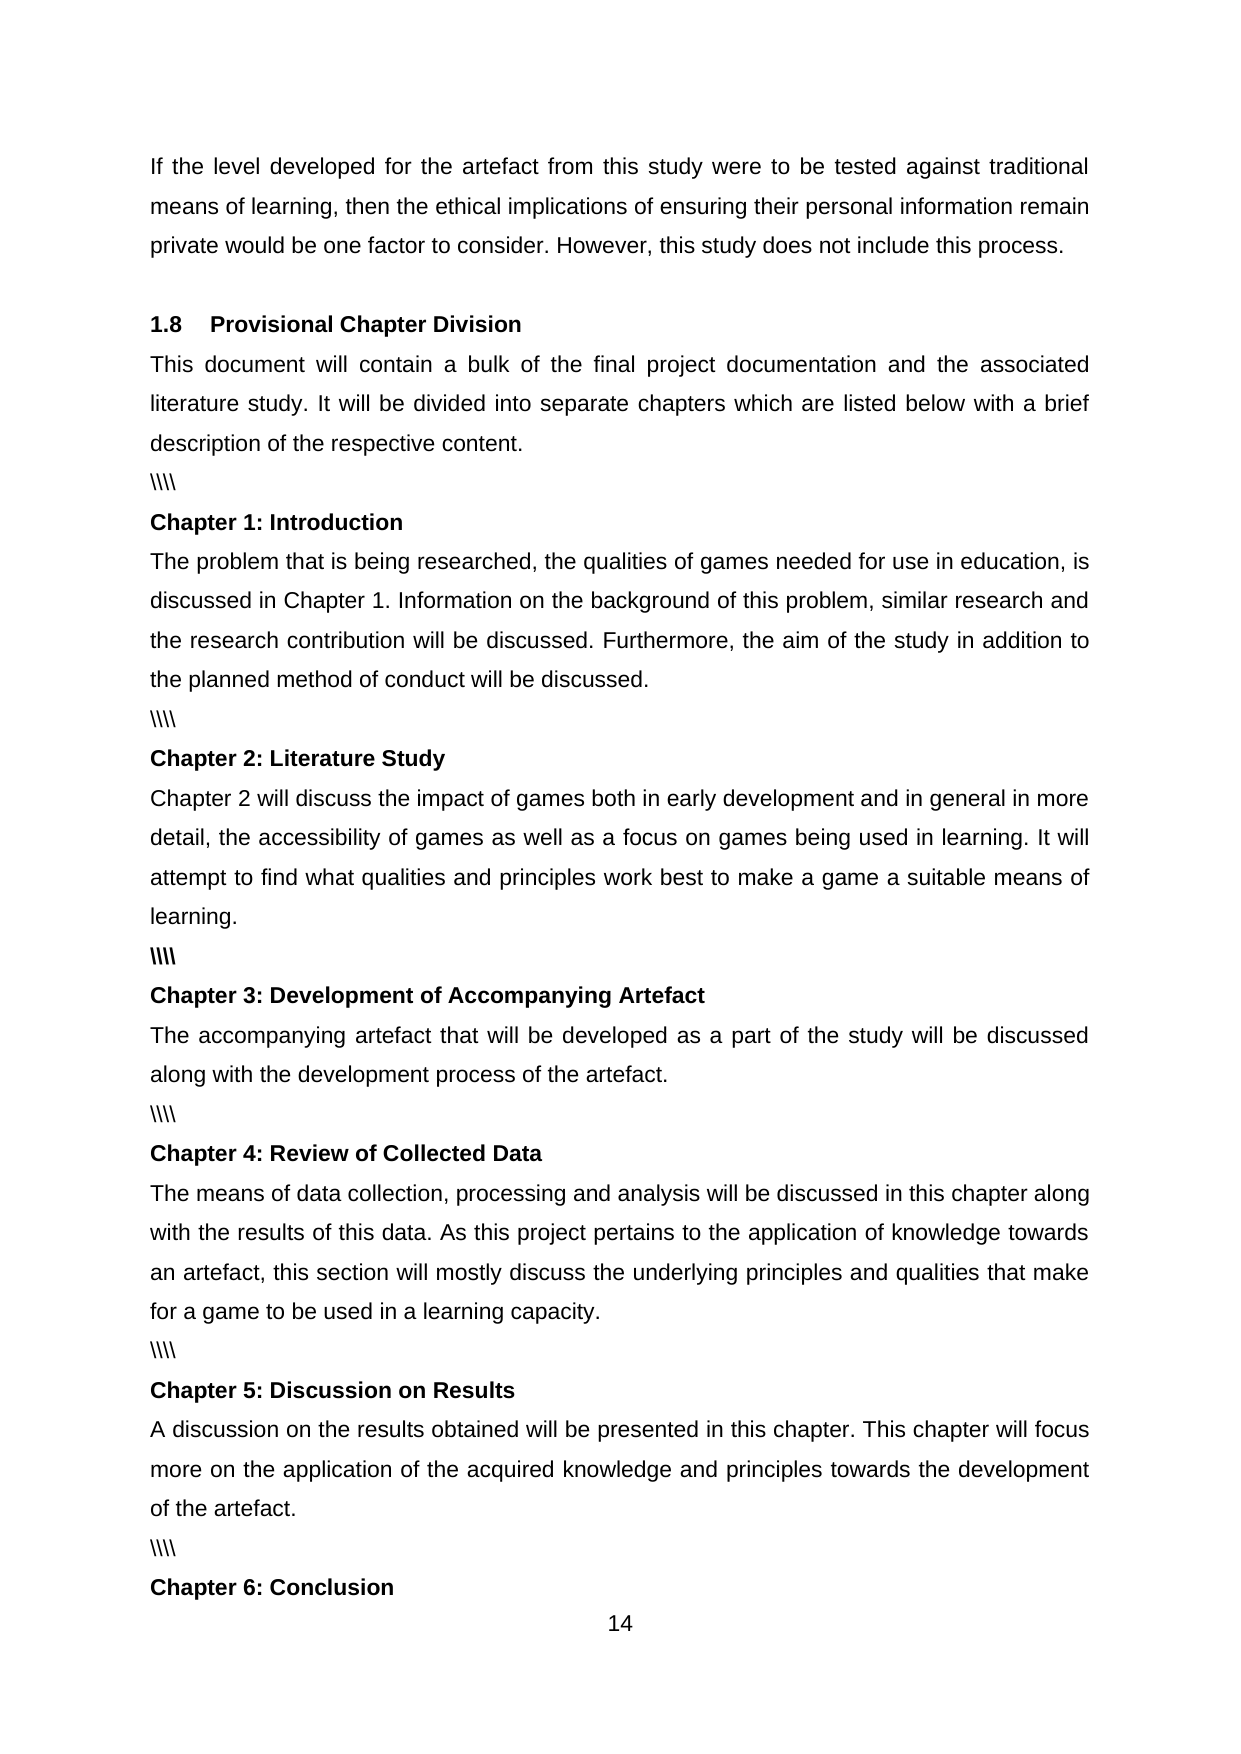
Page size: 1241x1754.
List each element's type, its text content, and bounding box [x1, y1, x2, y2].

text \\\\ [150, 1337, 1090, 1364]
text Chapter 3: Development of Accompanying Artefact [150, 982, 1090, 1008]
text The accompanying artefact that will be developed as a part of the study will be discussed along with the development process of the artefact. [150, 1022, 1090, 1087]
text \\\\ [150, 943, 1090, 969]
text Chapter 2: Literature Study [150, 745, 1090, 772]
text Chapter 1: Introduction [150, 508, 1090, 535]
text Chapter 2 will discuss the impact of games both in early development and in general in more detail, the accessibility of games as well as a focus on games being used in learning. It will attempt to find what qualities and principles work best to make a game a suitable means of learning. [150, 785, 1090, 929]
text \\\\ [150, 1101, 1090, 1127]
text \\\\ [150, 1535, 1090, 1561]
text Chapter 4: Review of Collected Data [150, 1140, 1090, 1166]
text This document will contain a bulk of the final project documentation and the associated literature study. It will be divided into separate chapters which are listed below with a brief description of the respective content. [150, 351, 1090, 456]
text The means of data collection, processing and analysis will be discussed in this chapter along with the results of this data. As this project pertains to the application of knowledge towards an artefact, this section will mostly discuss the underlying principles and qualities that make for a game to be used in a learning capacity. [150, 1179, 1090, 1324]
subtitle Provisional Chapter Division [150, 311, 1090, 337]
text If the level developed for the artefact from this study were to be tested against traditional means of learning, then the ethical implications of ensuring their personal information remain private would be one factor to consider. However, this study does not include this process. [150, 153, 1090, 258]
text \\\\ [150, 706, 1090, 732]
text Chapter 5: Discussion on Results [150, 1377, 1090, 1403]
text The problem that is being researched, the qualities of games needed for use in education, is discussed in Chapter 1. Information on the background of this problem, similar research and the research contribution will be discussed. Furthermore, the aim of the study in addition to the planned method of conduct will be discussed. [150, 548, 1090, 693]
text A discussion on the results obtained will be presented in this chapter. This chapter will focus more on the application of the acquired knowledge and principles towards the development of the artefact. [150, 1416, 1090, 1522]
text Chapter 6: Conclusion [150, 1574, 1090, 1601]
text \\\\ [150, 469, 1090, 495]
